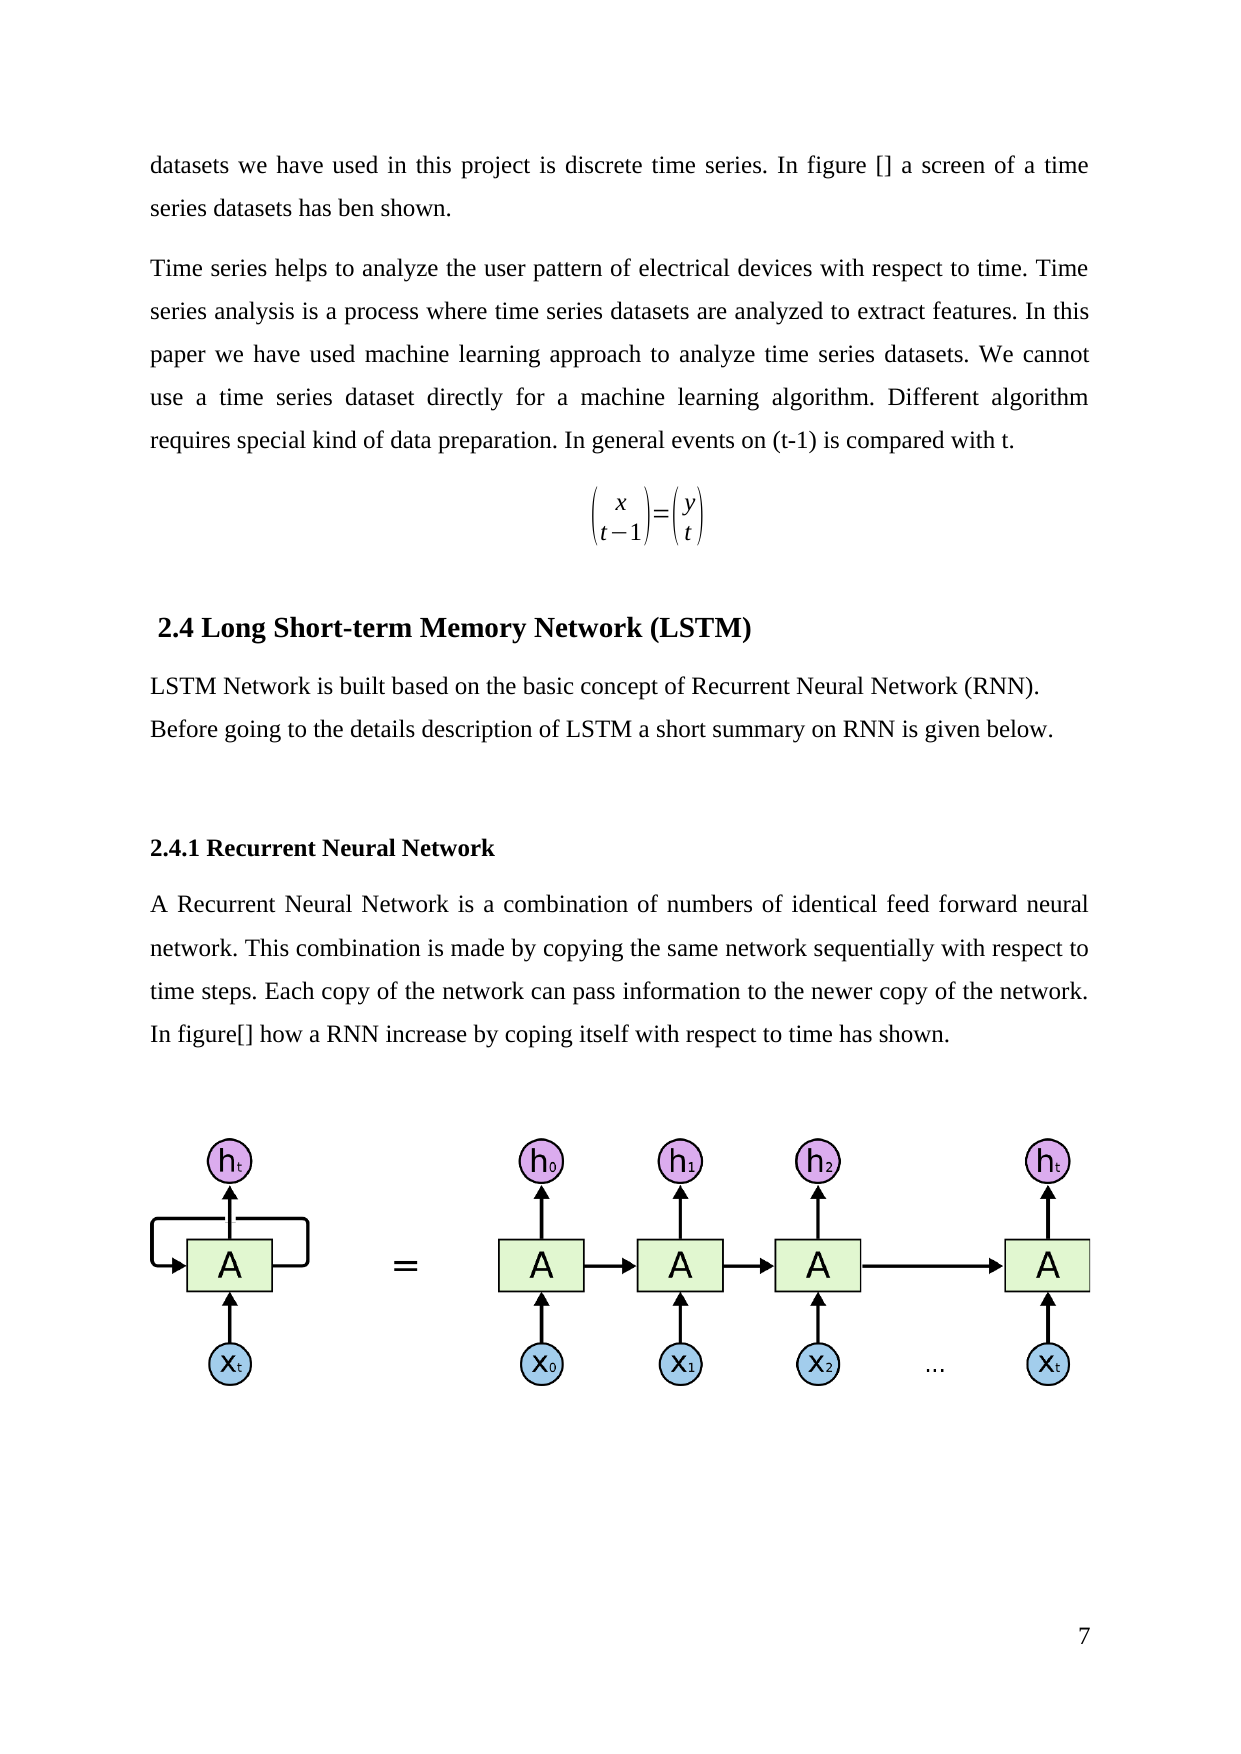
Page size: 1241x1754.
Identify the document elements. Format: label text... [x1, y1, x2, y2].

text A Recurrent Neural Network is a combination of numbers of identical feed forward neural network. This combination is made by copying the same network sequentially with respect to time steps. Each copy of the network can pass information to the newer copy of the network. In figure[] how a RNN increase by coping itself with respect to time has shown. [150, 889, 1090, 1048]
subtitle 2.4.1 Recurrent Neural Network [150, 833, 1090, 862]
text LSTM Network is built based on the basic concept of Recurrent Neural Network (RNN). Before going to the details description of LSTM a short summary on RNN is given below. [150, 671, 1090, 743]
text Time series helps to analyze the user pattern of electrical devices with respect to time. Time series analysis is a process where time series datasets are analyzed to extract features. In this paper we have used machine learning approach to analyze time series datasets. We cannot use a time series dataset directly for a machine learning algorithm. Different algorithm requires special kind of data preparation. In general events on (t-1) is compared with t. [150, 253, 1090, 454]
subtitle 2.4 Long Short-term Memory Network (LSTM) [150, 610, 1090, 643]
picture [150, 1138, 1091, 1386]
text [150, 150, 1090, 222]
